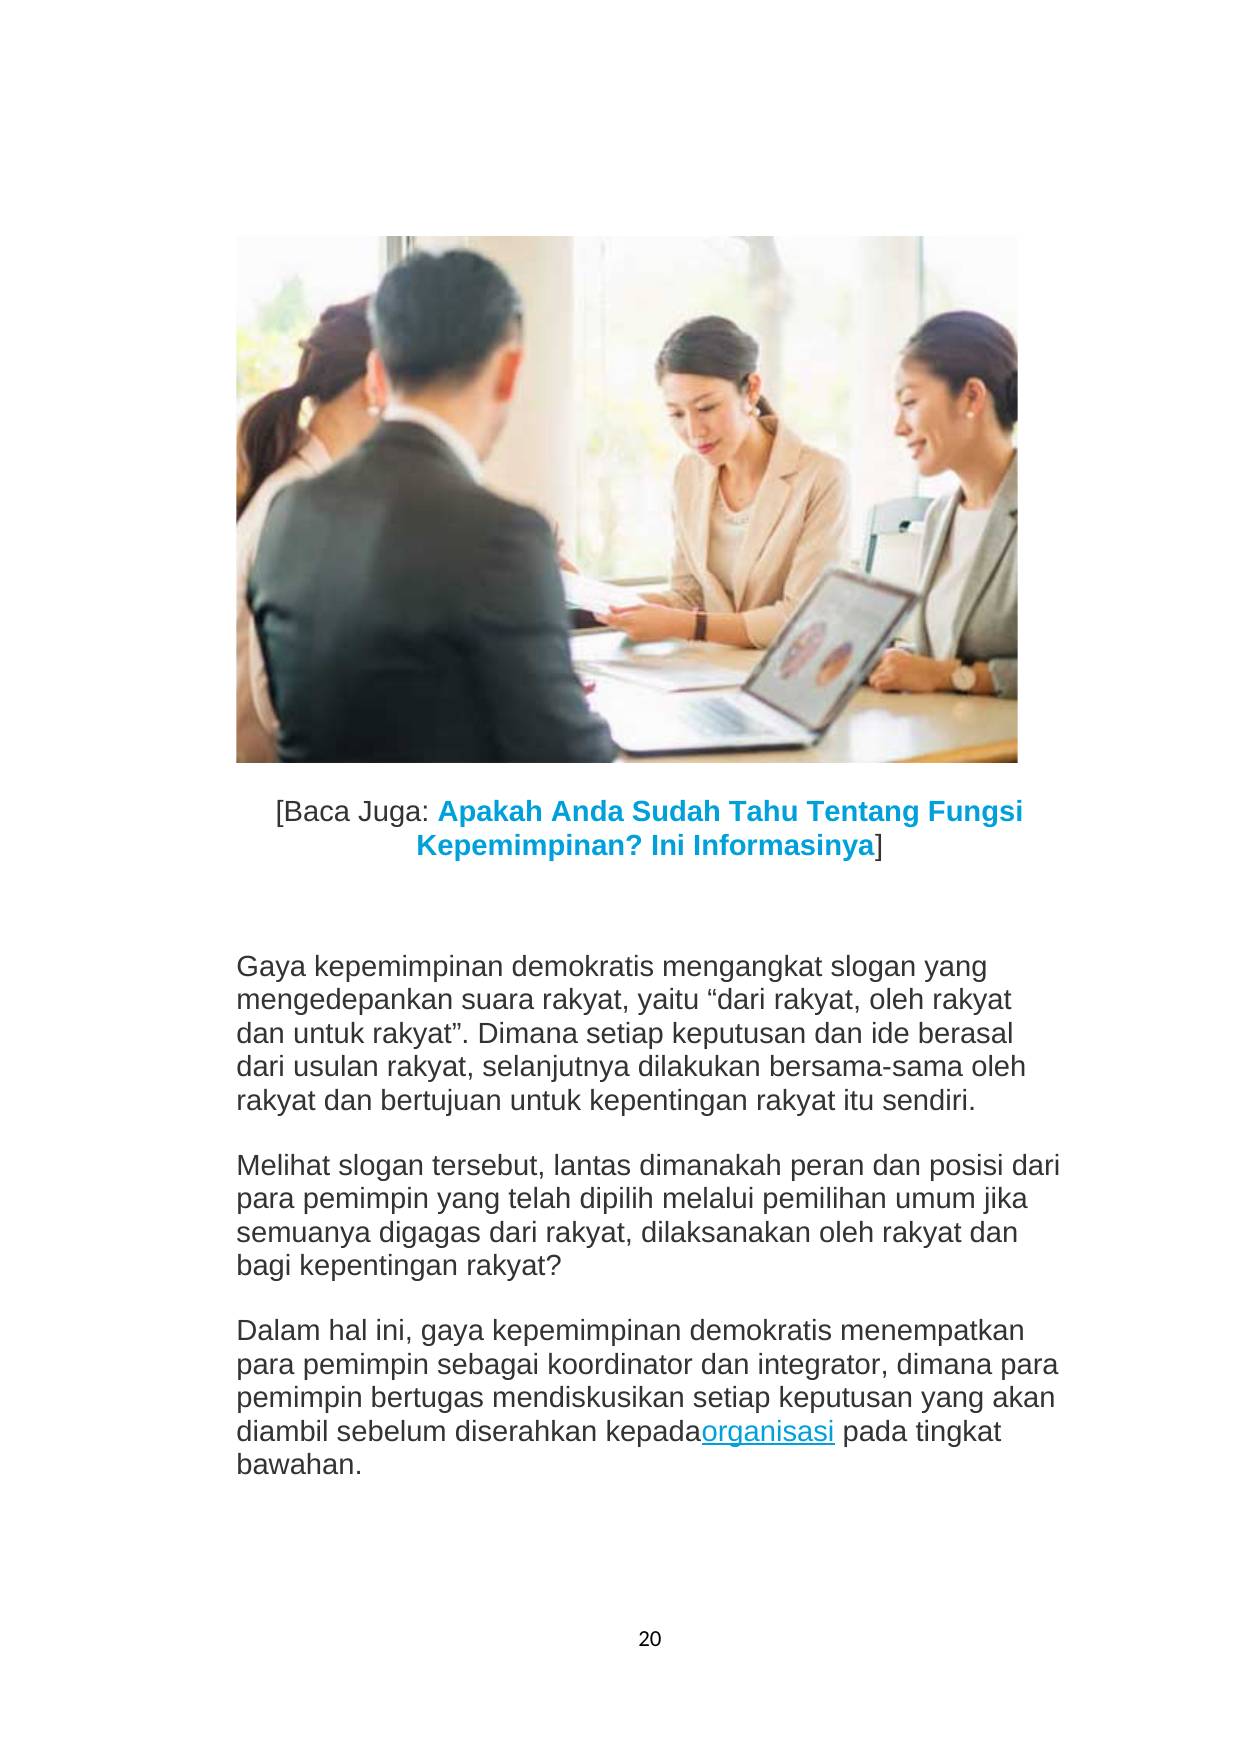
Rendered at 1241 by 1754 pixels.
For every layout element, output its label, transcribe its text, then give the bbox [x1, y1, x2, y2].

picture [236, 236, 1018, 763]
text Dalam hal ini, gaya kepemimpinan demokratis menempatkan para pemimpin sebagai koordinator dan integrator, dimana para pemimpin bertugas mendiskusikan setiap keputusan yang akan diambil sebelum diserahkan kepadaorganisasi pada tingkat bawahan. [236, 1313, 1063, 1481]
text [Baca Juga: Apakah Anda Sudah Tahu Tentang Fungsi Kepemimpinan? Ini Informasinya] [236, 794, 1063, 861]
text Gaya kepemimpinan demokratis mengangkat slogan yang mengedepankan suara rakyat, yaitu “dari rakyat, oleh rakyat dan untuk rakyat”. Dimana setiap keputusan dan ide berasal dari usulan rakyat, selanjutnya dilakukan bersama-sama oleh rakyat dan bertujuan untuk kepentingan rakyat itu sendiri. [236, 949, 1063, 1117]
text Melihat slogan tersebut, lantas dimanakah peran dan posisi dari para pemimpin yang telah dipilih melalui pemilihan umum jika semuanya digagas dari rakyat, dilaksanakan oleh rakyat dan bagi kepentingan rakyat? [236, 1148, 1063, 1282]
